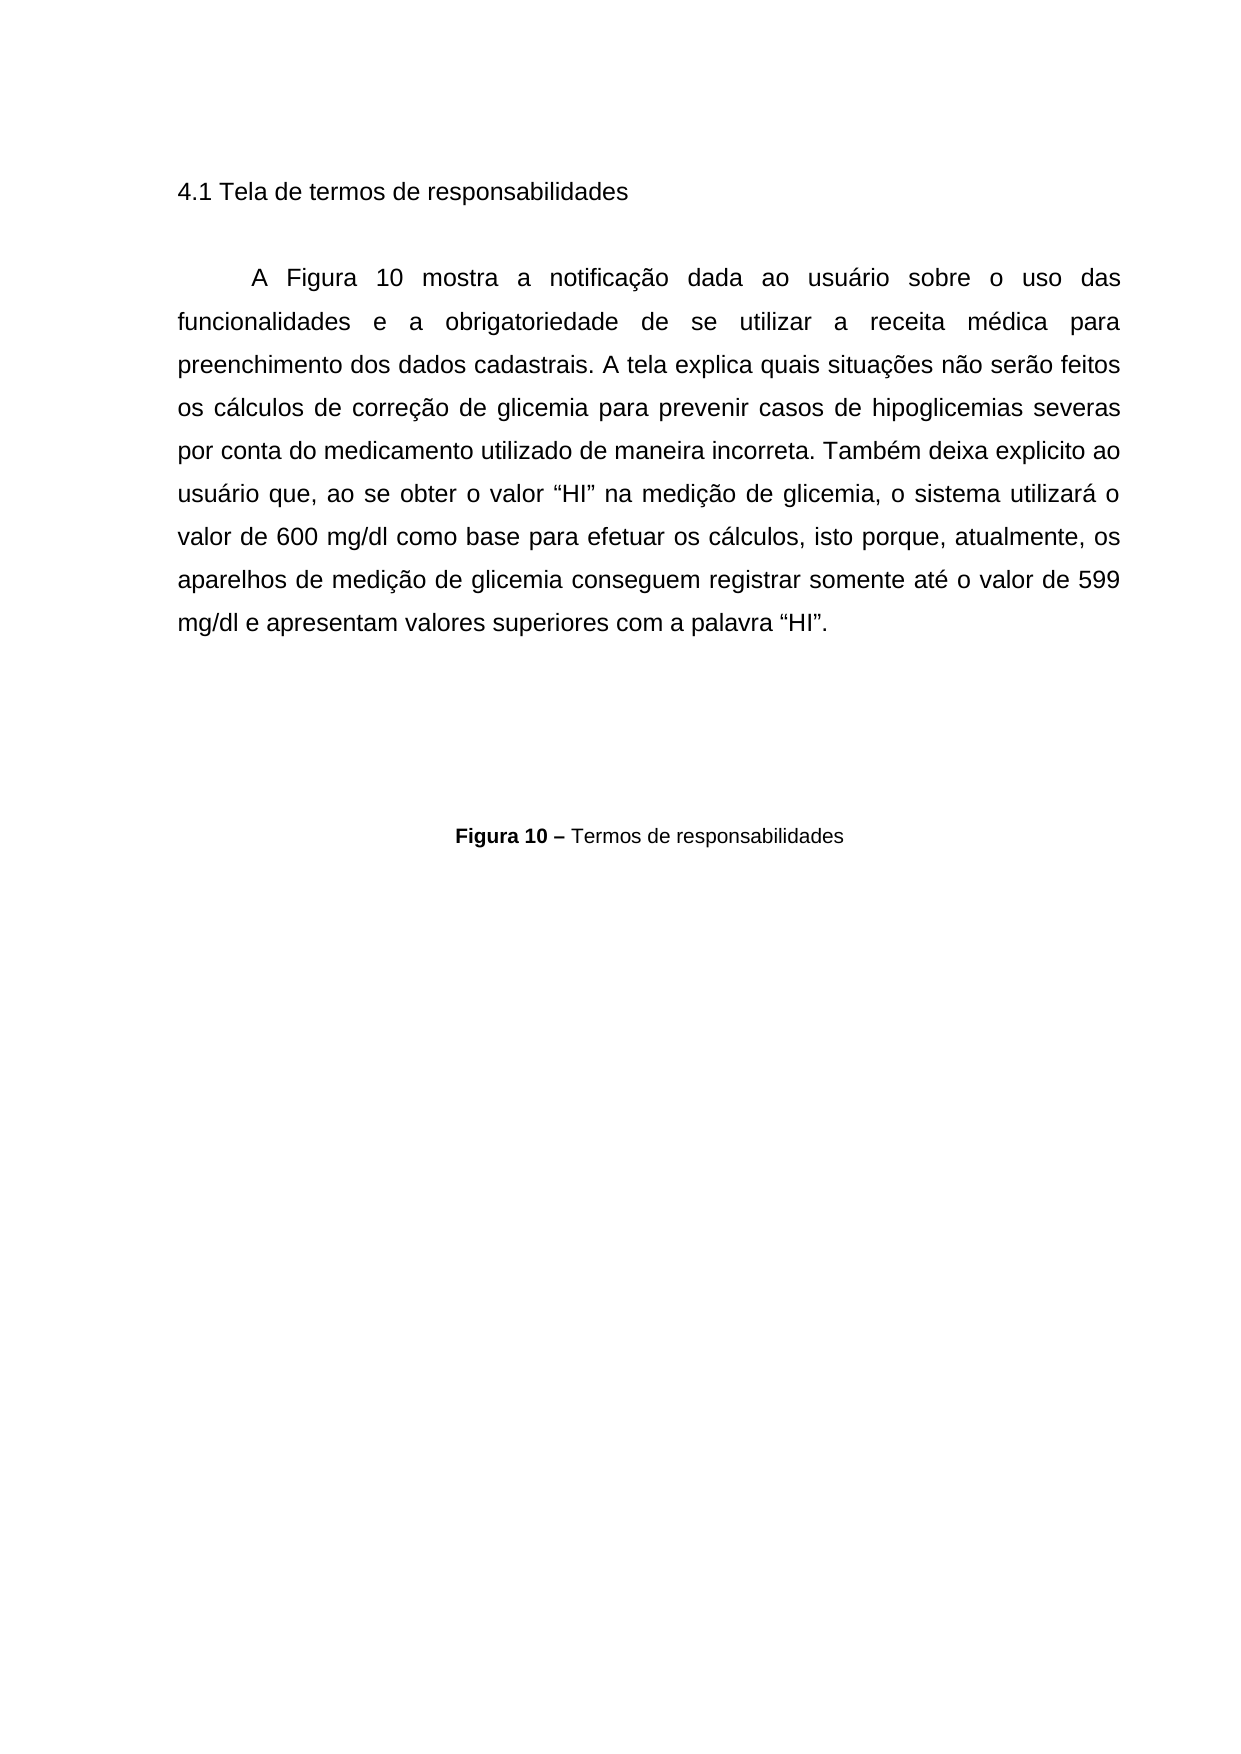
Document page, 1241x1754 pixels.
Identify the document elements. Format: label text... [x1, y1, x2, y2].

text A Figura 10 mostra a notificação dada ao usuário sobre o uso das funcionalidades e a obrigatoriedade de se utilizar a receita médica para preenchimento dos dados cadastrais. A tela explica quais situações não serão feitos os cálculos de correção de glicemia para prevenir casos de hipoglicemias severas por conta do medicamento utilizado de maneira incorreta. Também deixa explicito ao usuário que, ao se obter o valor “HI” na medição de glicemia, o sistema utilizará o valor de 600 mg/dl como base para efetuar os cálculos, isto porque, atualmente, os aparelhos de medição de glicemia conseguem registrar somente até o valor de 599 mg/dl e apresentam valores superiores com a palavra “HI”. [177, 263, 1122, 637]
text Figura 10 – Termos de responsabilidades [177, 824, 1122, 848]
text 4.1 Tela de termos de responsabilidades [177, 177, 1122, 206]
